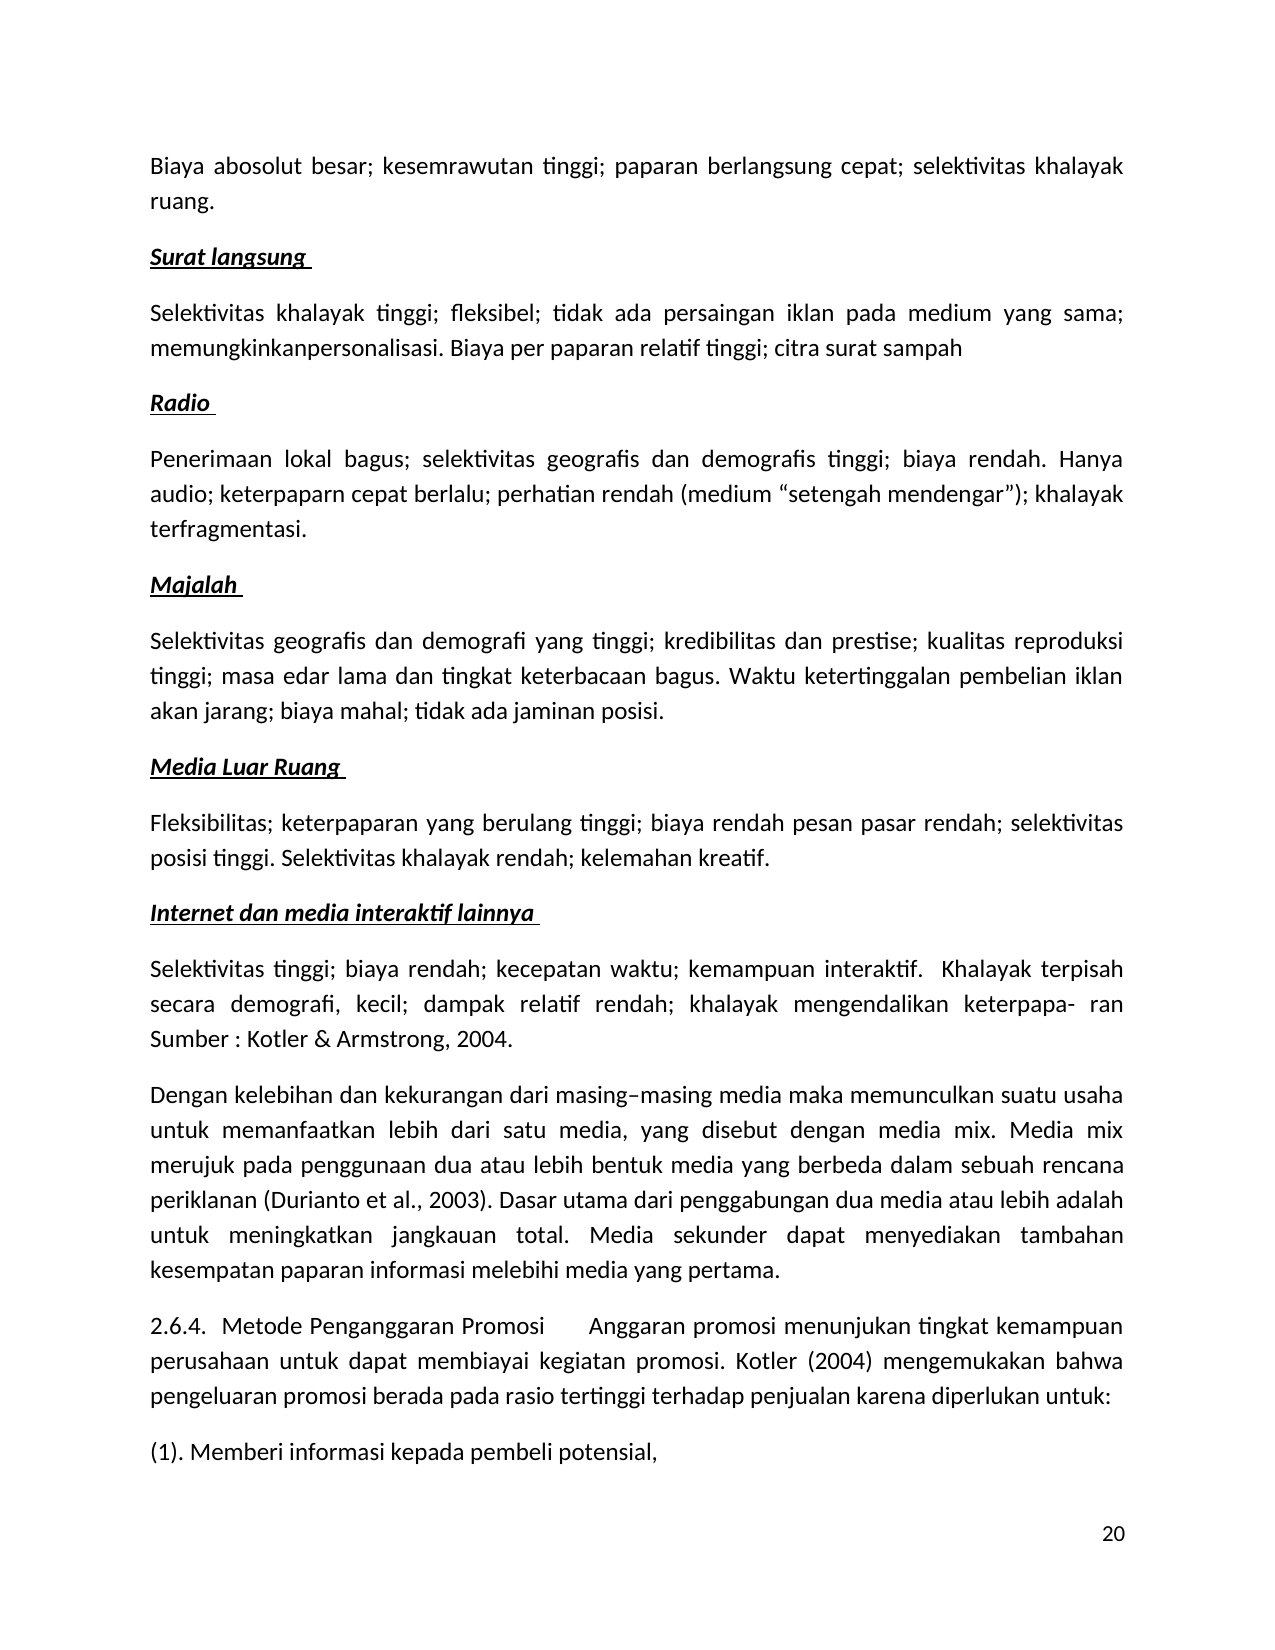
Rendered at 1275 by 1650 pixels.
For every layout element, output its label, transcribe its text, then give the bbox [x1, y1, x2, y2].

text Majalah [150, 569, 1125, 600]
text 2.6.4. Metode Penganggaran Promosi Anggaran promosi menunjukan tingkat kemampuan perusahaan untuk dapat membiayai kegiatan promosi. Kotler (2004) mengemukakan bahwa pengeluaran promosi berada pada rasio tertinggi terhadap penjualan karena diperlukan untuk: [150, 1310, 1125, 1411]
text Selektivitas tinggi; biaya rendah; kecepatan waktu; kemampuan interaktif. Khalayak terpisah secara demografi, kecil; dampak relatif rendah; khalayak mengendalikan keterpapa- ran Sumber : Kotler & Armstrong, 2004. [150, 953, 1125, 1054]
text Biaya abosolut besar; kesemrawutan tinggi; paparan berlangsung cepat; selektivitas khalayak ruang. [150, 150, 1125, 216]
text Internet dan media interaktif lainnya [150, 897, 1125, 928]
text Dengan kelebihan dan kekurangan dari masing–masing media maka memunculkan suatu usaha untuk memanfaatkan lebih dari satu media, yang disebut dengan media mix. Media mix merujuk pada penggunaan dua atau lebih bentuk media yang berbeda dalam sebuah rencana periklanan (Durianto et al., 2003). Dasar utama dari penggabungan dua media atau lebih adalah untuk meningkatkan jangkauan total. Media sekunder dapat menyediakan tambahan kesempatan paparan informasi melebihi media yang pertama. [150, 1079, 1125, 1285]
text Selektivitas geografis dan demografi yang tinggi; kredibilitas dan prestise; kualitas reproduksi tinggi; masa edar lama dan tingkat keterbacaan bagus. Waktu ketertinggalan pembelian iklan akan jarang; biaya mahal; tidak ada jaminan posisi. [150, 625, 1125, 726]
text Penerimaan lokal bagus; selektivitas geografis dan demografis tinggi; biaya rendah. Hanya audio; keterpaparn cepat berlalu; perhatian rendah (medium “setengah mendengar”); khalayak terfragmentasi. [150, 443, 1125, 544]
text Radio [150, 387, 1125, 418]
text Fleksibilitas; keterpaparan yang berulang tinggi; biaya rendah pesan pasar rendah; selektivitas posisi tinggi. Selektivitas khalayak rendah; kelemahan kreatif. [150, 807, 1125, 872]
text Surat langsung [150, 241, 1125, 271]
text Selektivitas khalayak tinggi; fleksibel; tidak ada persaingan iklan pada medium yang sama; memungkinkanpersonalisasi. Biaya per paparan relatif tinggi; citra surat sampah [150, 297, 1125, 362]
text (1). Memberi informasi kepada pembeli potensial, [150, 1436, 1125, 1466]
text Media Luar Ruang [150, 751, 1125, 781]
